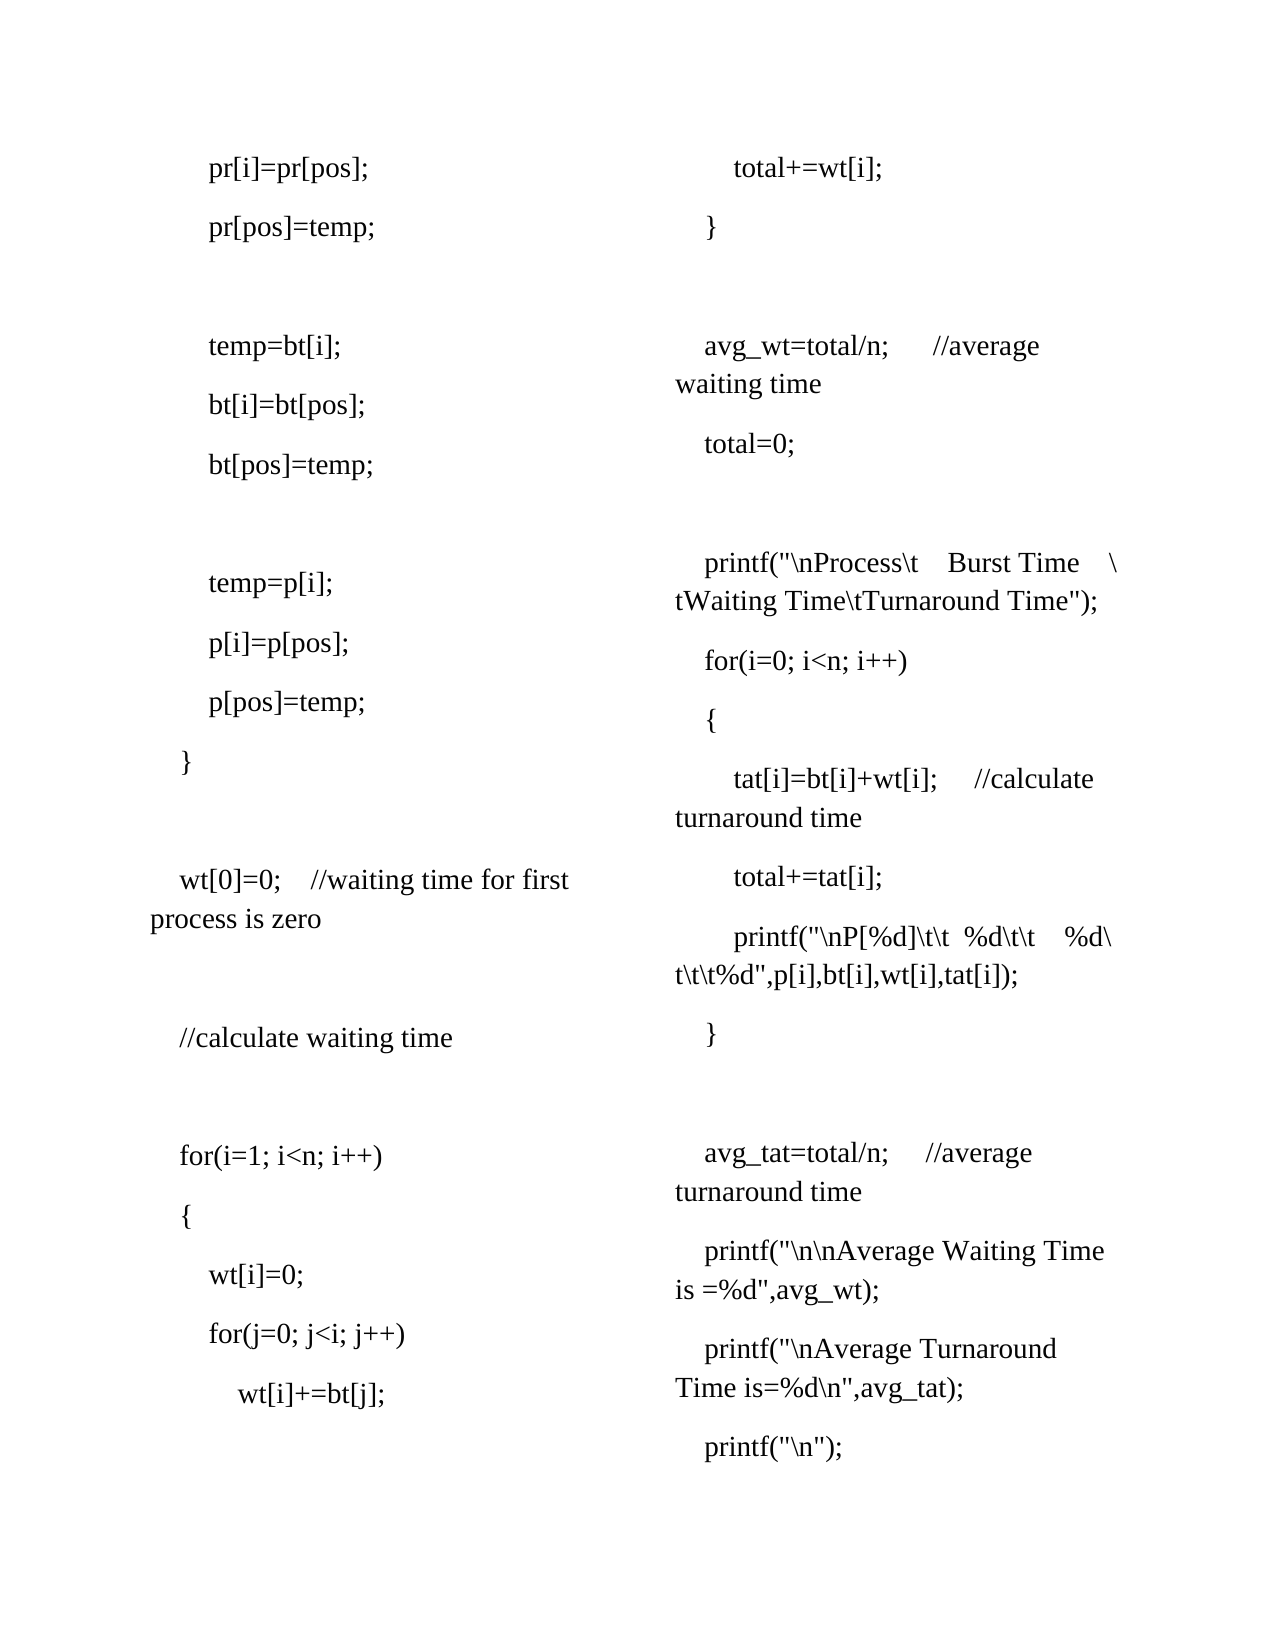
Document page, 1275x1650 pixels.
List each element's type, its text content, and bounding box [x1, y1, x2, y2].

text avg_tat=total/n; //average turnaround time [675, 1135, 1125, 1207]
text printf("\nAverage Turnaround Time is=%d\n",avg_tat); [675, 1331, 1125, 1403]
text tat[i]=bt[i]+wt[i]; //calculate turnaround time [675, 761, 1125, 833]
text printf("\n\nAverage Waiting Time is =%d",avg_wt); [675, 1233, 1125, 1305]
text bt[pos]=temp; [150, 447, 600, 480]
text } [675, 209, 1125, 243]
text temp=bt[i]; [150, 328, 600, 362]
text p[pos]=temp; [150, 684, 600, 718]
text temp=p[i]; [150, 566, 600, 599]
text { [150, 1198, 600, 1231]
text wt[i]+=bt[j]; [150, 1376, 600, 1409]
text wt[0]=0; //waiting time for first process is zero [150, 862, 600, 934]
text pr[i]=pr[pos]; [150, 150, 600, 183]
text avg_wt=total/n; //average waiting time [675, 328, 1125, 400]
text total+=wt[i]; [675, 150, 1125, 183]
text total+=tat[i]; [675, 859, 1125, 893]
text printf("\nProcess\t Burst Time \tWaiting Time\tTurnaround Time"); [675, 545, 1125, 617]
text p[i]=p[pos]; [150, 625, 600, 658]
text printf("\nP[%d]\t\t %d\t\t %d\t\t\t%d",p[i],bt[i],wt[i],tat[i]); [675, 919, 1125, 991]
text for(i=1; i<n; i++) [150, 1138, 600, 1172]
text { [675, 702, 1125, 736]
text pr[pos]=temp; [150, 209, 600, 243]
text } [675, 1017, 1125, 1050]
text for(j=0; j<i; j++) [150, 1317, 600, 1350]
text for(i=0; i<n; i++) [675, 643, 1125, 676]
text } [150, 744, 600, 777]
text //calculate waiting time [150, 1020, 600, 1053]
text bt[i]=bt[pos]; [150, 387, 600, 421]
text total=0; [675, 426, 1125, 459]
text printf("\n"); [675, 1429, 1125, 1463]
text wt[i]=0; [150, 1257, 600, 1291]
